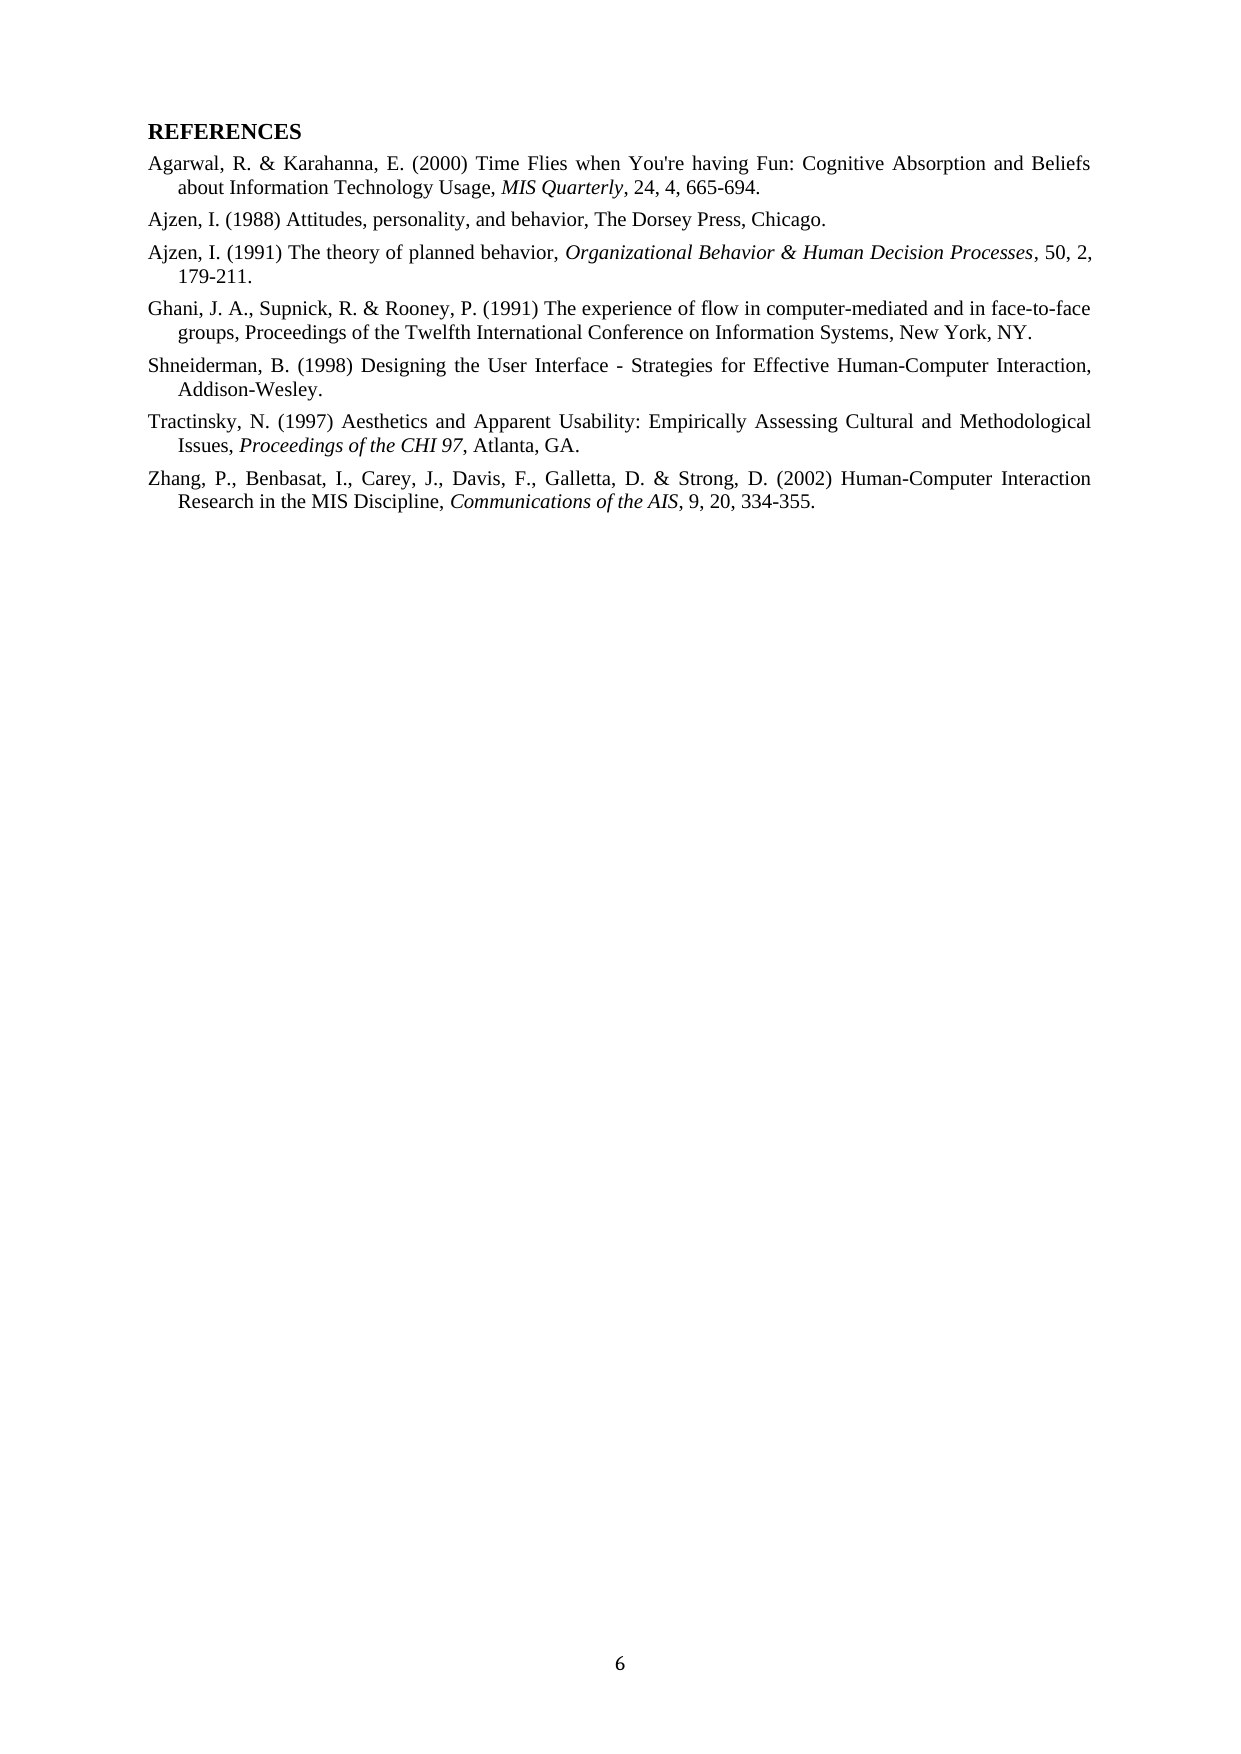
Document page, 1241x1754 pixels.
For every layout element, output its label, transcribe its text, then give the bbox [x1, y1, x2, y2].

text Ajzen, I. (1991) The theory of planned behavior, Organizational Behavior & Human Decision Processes, 50, 2, 179-211. [148, 239, 1092, 288]
text Zhang, P., Benbasat, I., Carey, J., Davis, F., Galletta, D. & Strong, D. (2002) Human-Computer Interaction Research in the MIS Discipline, Communications of the AIS, 9, 20, 334-355. [148, 465, 1092, 513]
text Tractinsky, N. (1997) Aesthetics and Apparent Usability: Empirically Assessing Cultural and Methodological Issues, Proceedings of the CHI 97, Atlanta, GA. [148, 409, 1092, 457]
text Ajzen, I. (1988) Attitudes, personality, and behavior, The Dorsey Press, Chicago. [148, 207, 1092, 231]
text Shneiderman, B. (1998) Designing the User Interface - Strategies for Effective Human-Computer Interaction, Addison-Wesley. [148, 352, 1092, 401]
subtitle REFERENCES [148, 118, 1092, 144]
text Agarwal, R. & Karahanna, E. (2000) Time Flies when You're having Fun: Cognitive Absorption and Beliefs about Information Technology Usage, MIS Quarterly, 24, 4, 665-694. [148, 151, 1092, 199]
text Ghani, J. A., Supnick, R. & Rooney, P. (1991) The experience of flow in computer-mediated and in face-to-face groups, Proceedings of the Twelfth International Conference on Information Systems, New York, NY. [148, 296, 1092, 344]
